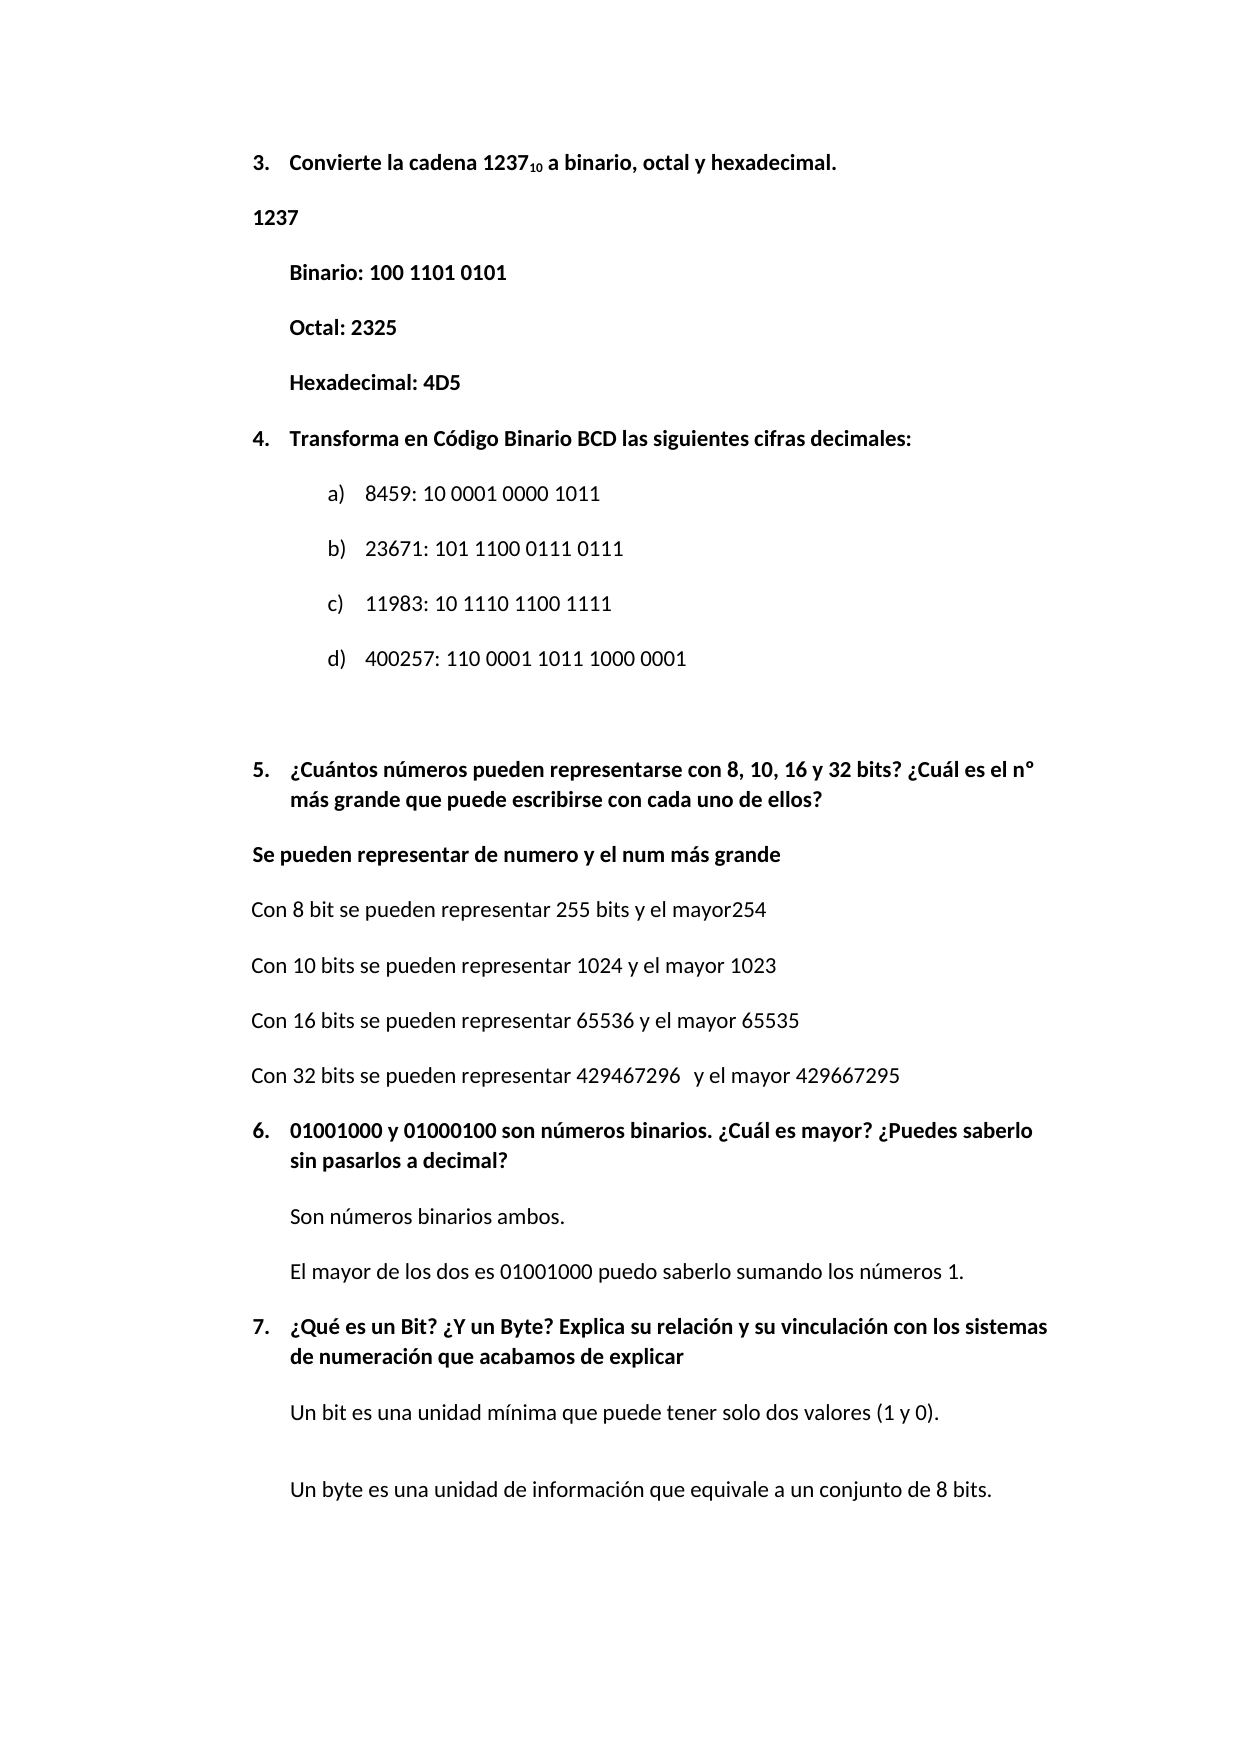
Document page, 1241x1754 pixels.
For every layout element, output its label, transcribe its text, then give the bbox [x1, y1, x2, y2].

text Un byte es una unidad de información que equivale a un conjunto de 8 bits. [290, 1476, 1063, 1504]
list 23671: 101 1100 0111 0111 [327, 534, 1063, 562]
text Con 32 bits se pueden representar 429467296 y el mayor 429667295 [251, 1061, 1063, 1089]
text Con 8 bit se pueden representar 255 bits y el mayor254 [251, 896, 1063, 923]
text Con 16 bits se pueden representar 65536 y el mayor 65535 [251, 1006, 1063, 1034]
list 8459: 10 0001 0000 1011 [327, 479, 1063, 507]
list ¿Qué es un Bit? ¿Y un Byte? Explica su relación y su vinculación con los sistemas de numeración que acabamos de explicar [252, 1312, 1063, 1370]
list Hexadecimal: 4D5 [252, 368, 1063, 396]
list Convierte la cadena 123710 a binario, octal y hexadecimal. [252, 148, 1063, 176]
text Un bit es una unidad mínima que puede tener solo dos valores (1 y 0). [290, 1398, 1063, 1426]
list Binario: 100 1101 0101 [252, 258, 1063, 286]
list 01001000 y 01000100 son números binarios. ¿Cuál es mayor? ¿Puedes saberlo sin pasarlos a decimal? [252, 1116, 1063, 1174]
list El mayor de los dos es 01001000 puedo saberlo sumando los números 1. [290, 1257, 1063, 1285]
list Transforma en Código Binario BCD las siguientes cifras decimales: [252, 424, 1063, 452]
list 11983: 10 1110 1100 1111 [327, 589, 1063, 617]
list Octal: 2325 [252, 313, 1063, 341]
list 1237 [252, 203, 1063, 231]
list ¿Cuántos números pueden representarse con 8, 10, 16 y 32 bits? ¿Cuál es el nº más grande que puede escribirse con cada uno de ellos? [252, 755, 1063, 813]
list 400257: 110 0001 1011 1000 0001 [327, 644, 1063, 672]
text Con 10 bits se pueden representar 1024 y el mayor 1023 [251, 951, 1063, 979]
list Son números binarios ambos. [290, 1202, 1063, 1230]
text Se pueden representar de numero y el num más grande [252, 840, 1063, 868]
